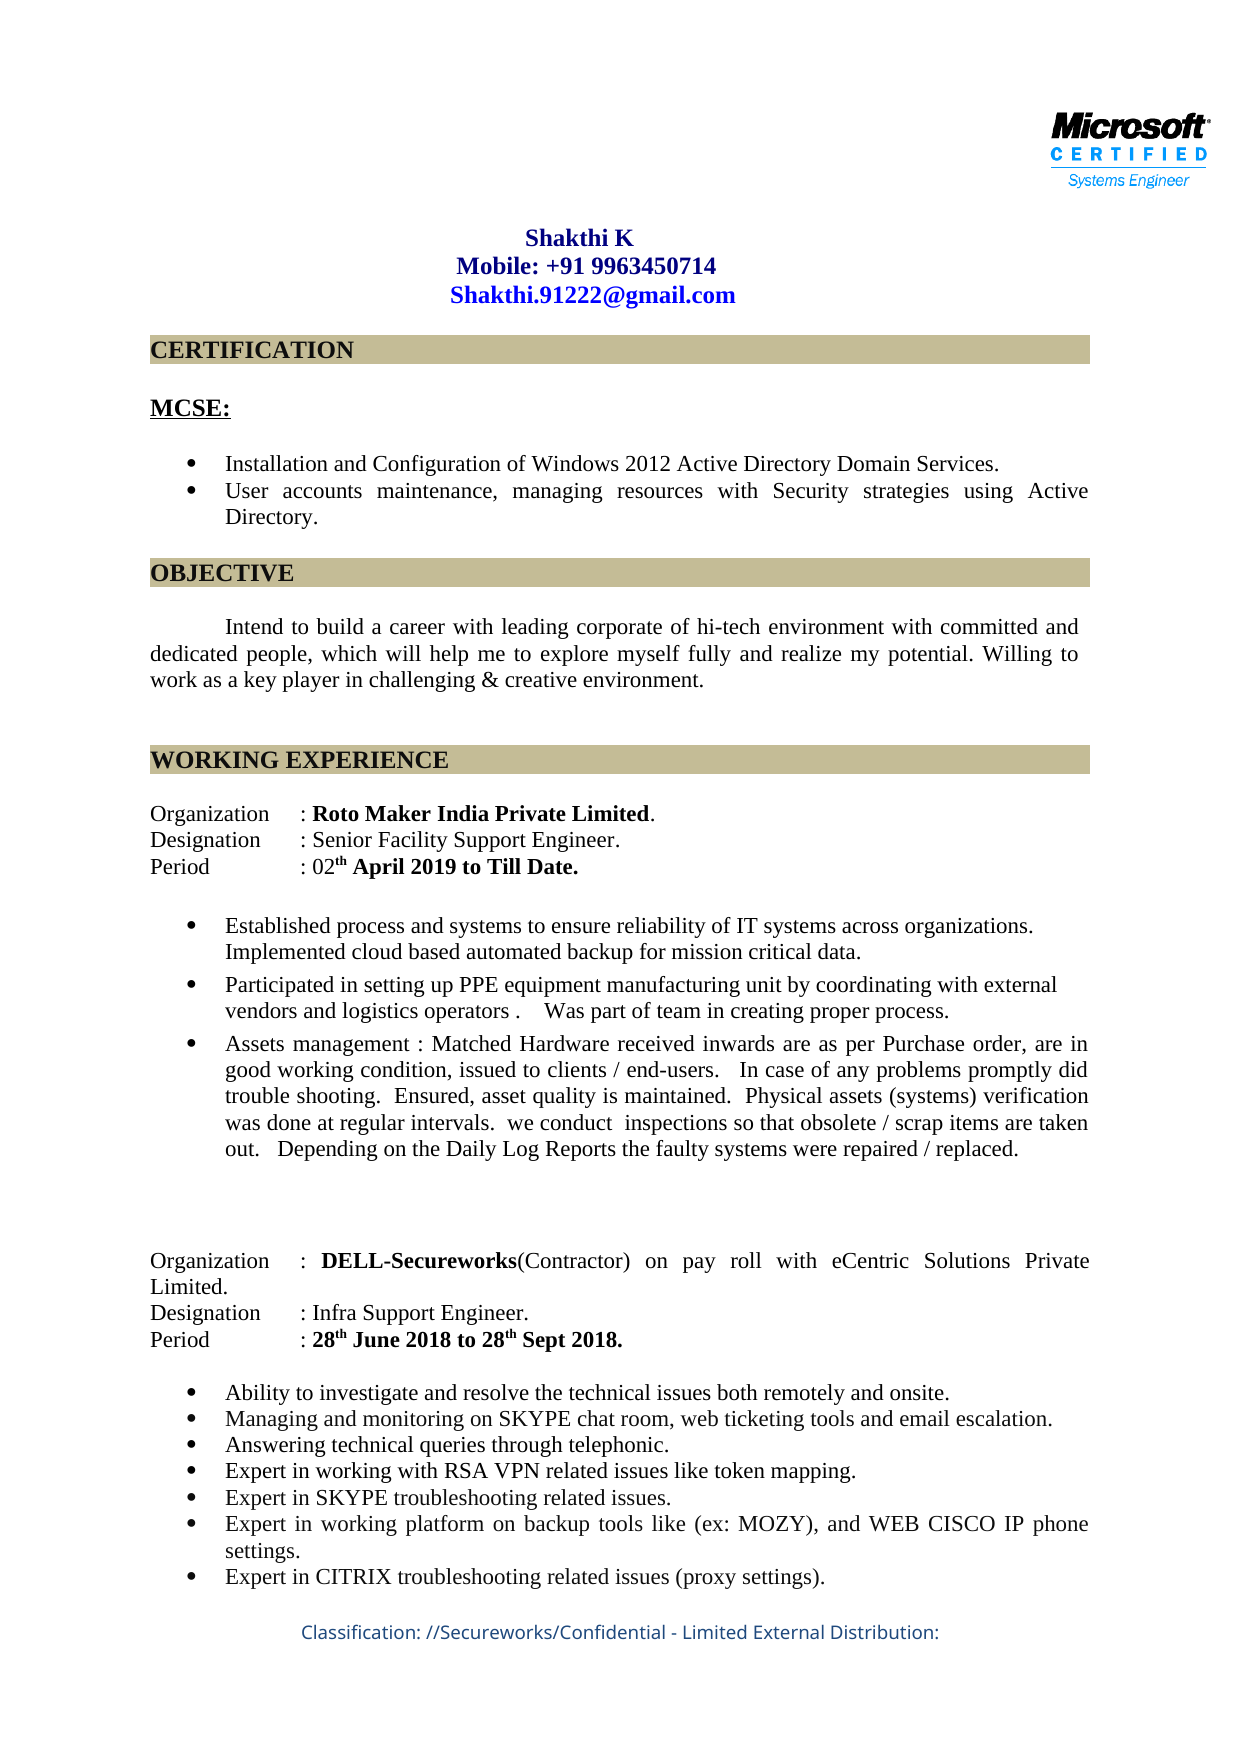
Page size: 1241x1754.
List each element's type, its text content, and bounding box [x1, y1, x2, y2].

text Mobile: +91 9963450714 [450, 251, 1090, 280]
text Designation : Infra Support Engineer. [150, 1299, 1090, 1326]
list Expert in working with RSA VPN related issues like token mapping. [187, 1458, 1090, 1484]
list Expert in SKYPE troubleshooting related issues. [187, 1484, 1090, 1510]
picture [1050, 112, 1211, 189]
list Managing and monitoring on SKYPE chat room, web ticketing tools and email escalation. [187, 1405, 1090, 1431]
list Expert in CITRIX troubleshooting related issues (proxy settings). [187, 1563, 1090, 1589]
list Participated in setting up PPE equipment manufacturing unit by coordinating with external vendors and logistics operators . Was part of team in creating proper process. [187, 971, 1090, 1023]
text OBJECTIVE [150, 558, 1090, 587]
list Assets management : Matched Hardware received inwards are as per Purchase order, are in good working condition, issued to clients / end-users. In case of any problems promptly did trouble shooting. Ensured, asset quality is maintained. Physical assets (systems) verification was done at regular intervals. we conduct inspections so that obsolete / scrap items are taken out. Depending on the Daily Log Reports the faulty systems were repaired / replaced. [187, 1030, 1090, 1161]
text Intend to build a career with leading corporate of hi-tech environment with committed and dedicated people, which will help me to explore myself fully and realize my potential. Willing to work as a key player in challenging & creative environment. [150, 613, 1080, 692]
text Period : 28th June 2018 to 28th Sept 2018. [150, 1326, 1090, 1352]
list Expert in working platform on backup tools like (ex: MOZY), and WEB CISCO IP phone settings. [187, 1510, 1090, 1563]
text Designation : Senior Facility Support Engineer. [150, 826, 1090, 853]
text Shakthi K [450, 223, 1090, 251]
list Ability to investigate and resolve the technical issues both remotely and onsite. [187, 1378, 1090, 1405]
list User accounts maintenance, managing resources with Security strategies using Active Directory. [187, 477, 1090, 529]
text Shakthi.91222@gmail.com [150, 280, 1090, 335]
list Established process and systems to ensure reliability of IT systems across organizations. Implemented cloud based automated backup for mission critical data. [187, 912, 1090, 964]
text WORKING EXPERIENCE [150, 745, 1090, 774]
list Installation and Configuration of Windows 2012 Active Directory Domain Services. [187, 450, 1090, 477]
text Organization : Roto Maker India Private Limited. [150, 800, 1090, 826]
text CERTIFICATION [150, 335, 1090, 364]
list Answering technical queries through telephonic. [187, 1431, 1090, 1458]
text MCSE: [150, 393, 1090, 422]
text Period : 02th April 2019 to Till Date. [150, 853, 1090, 879]
text Organization : DELL-Secureworks(Contractor) on pay roll with eCentric Solutions Private Limited. [150, 1247, 1090, 1299]
